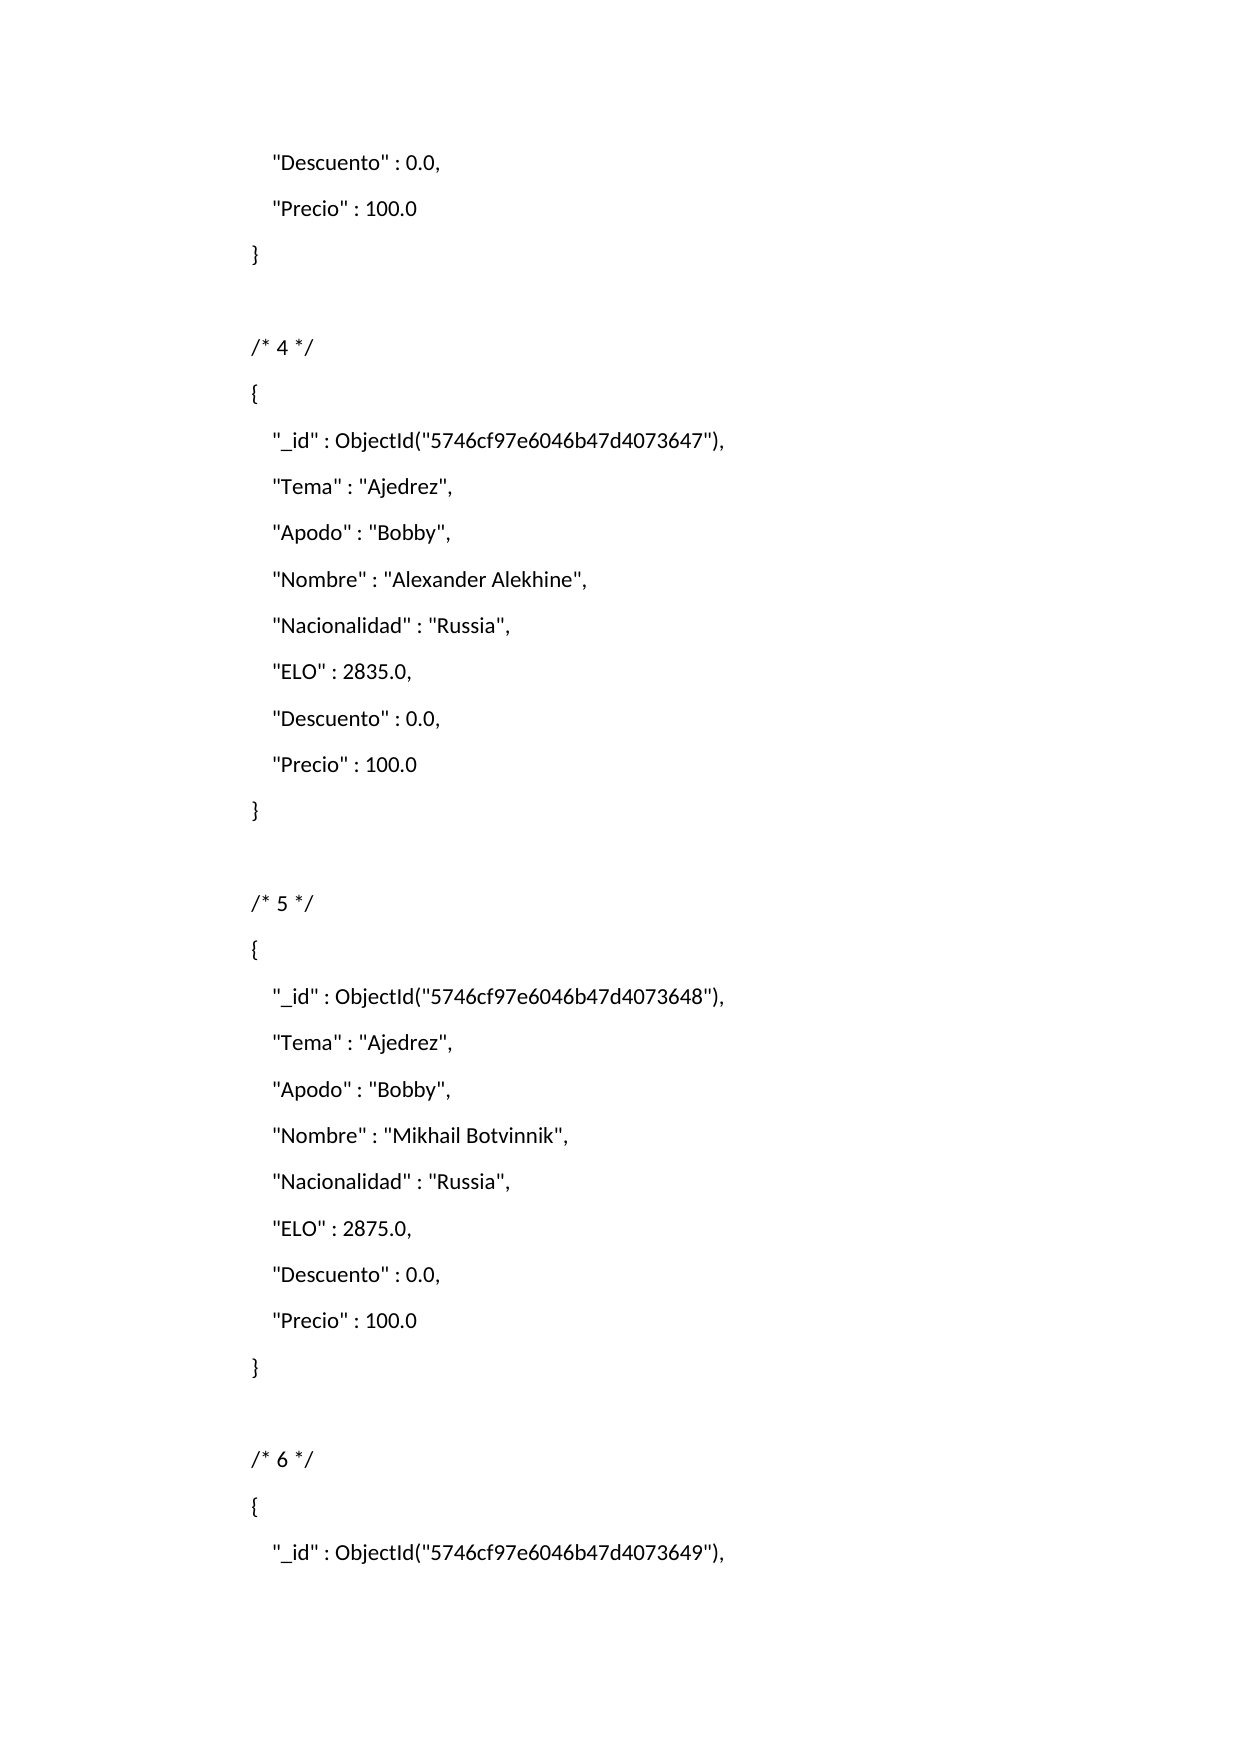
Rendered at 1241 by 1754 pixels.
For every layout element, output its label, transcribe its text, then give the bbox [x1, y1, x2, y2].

text "Nacionalidad" : "Russia", [251, 1167, 1063, 1195]
text } [251, 240, 1063, 268]
text } [251, 797, 1063, 824]
text "Apodo" : "Bobby", [251, 1075, 1063, 1103]
text "ELO" : 2835.0, [251, 657, 1063, 686]
text { [251, 936, 1063, 964]
text "Descuento" : 0.0, [251, 148, 1063, 176]
text "Descuento" : 0.0, [251, 704, 1063, 732]
text "ELO" : 2875.0, [251, 1214, 1063, 1242]
text "_id" : ObjectId("5746cf97e6046b47d4073648"), [251, 982, 1063, 1010]
text "Tema" : "Ajedrez", [251, 1028, 1063, 1056]
text "Precio" : 100.0 [251, 750, 1063, 778]
text "Descuento" : 0.0, [251, 1260, 1063, 1288]
text "_id" : ObjectId("5746cf97e6046b47d4073649"), [251, 1538, 1063, 1566]
text /* 5 */ [251, 889, 1063, 917]
text { [251, 379, 1063, 407]
text "Nombre" : "Mikhail Botvinnik", [251, 1121, 1063, 1149]
text "Tema" : "Ajedrez", [251, 472, 1063, 500]
text "_id" : ObjectId("5746cf97e6046b47d4073647"), [251, 426, 1063, 454]
text "Nacionalidad" : "Russia", [251, 611, 1063, 639]
text "Apodo" : "Bobby", [251, 518, 1063, 546]
text "Precio" : 100.0 [251, 1306, 1063, 1334]
text "Nombre" : "Alexander Alekhine", [251, 565, 1063, 593]
text /* 4 */ [251, 333, 1063, 361]
text } [251, 1353, 1063, 1381]
text { [251, 1492, 1063, 1520]
text /* 6 */ [251, 1446, 1063, 1473]
text "Precio" : 100.0 [251, 194, 1063, 222]
